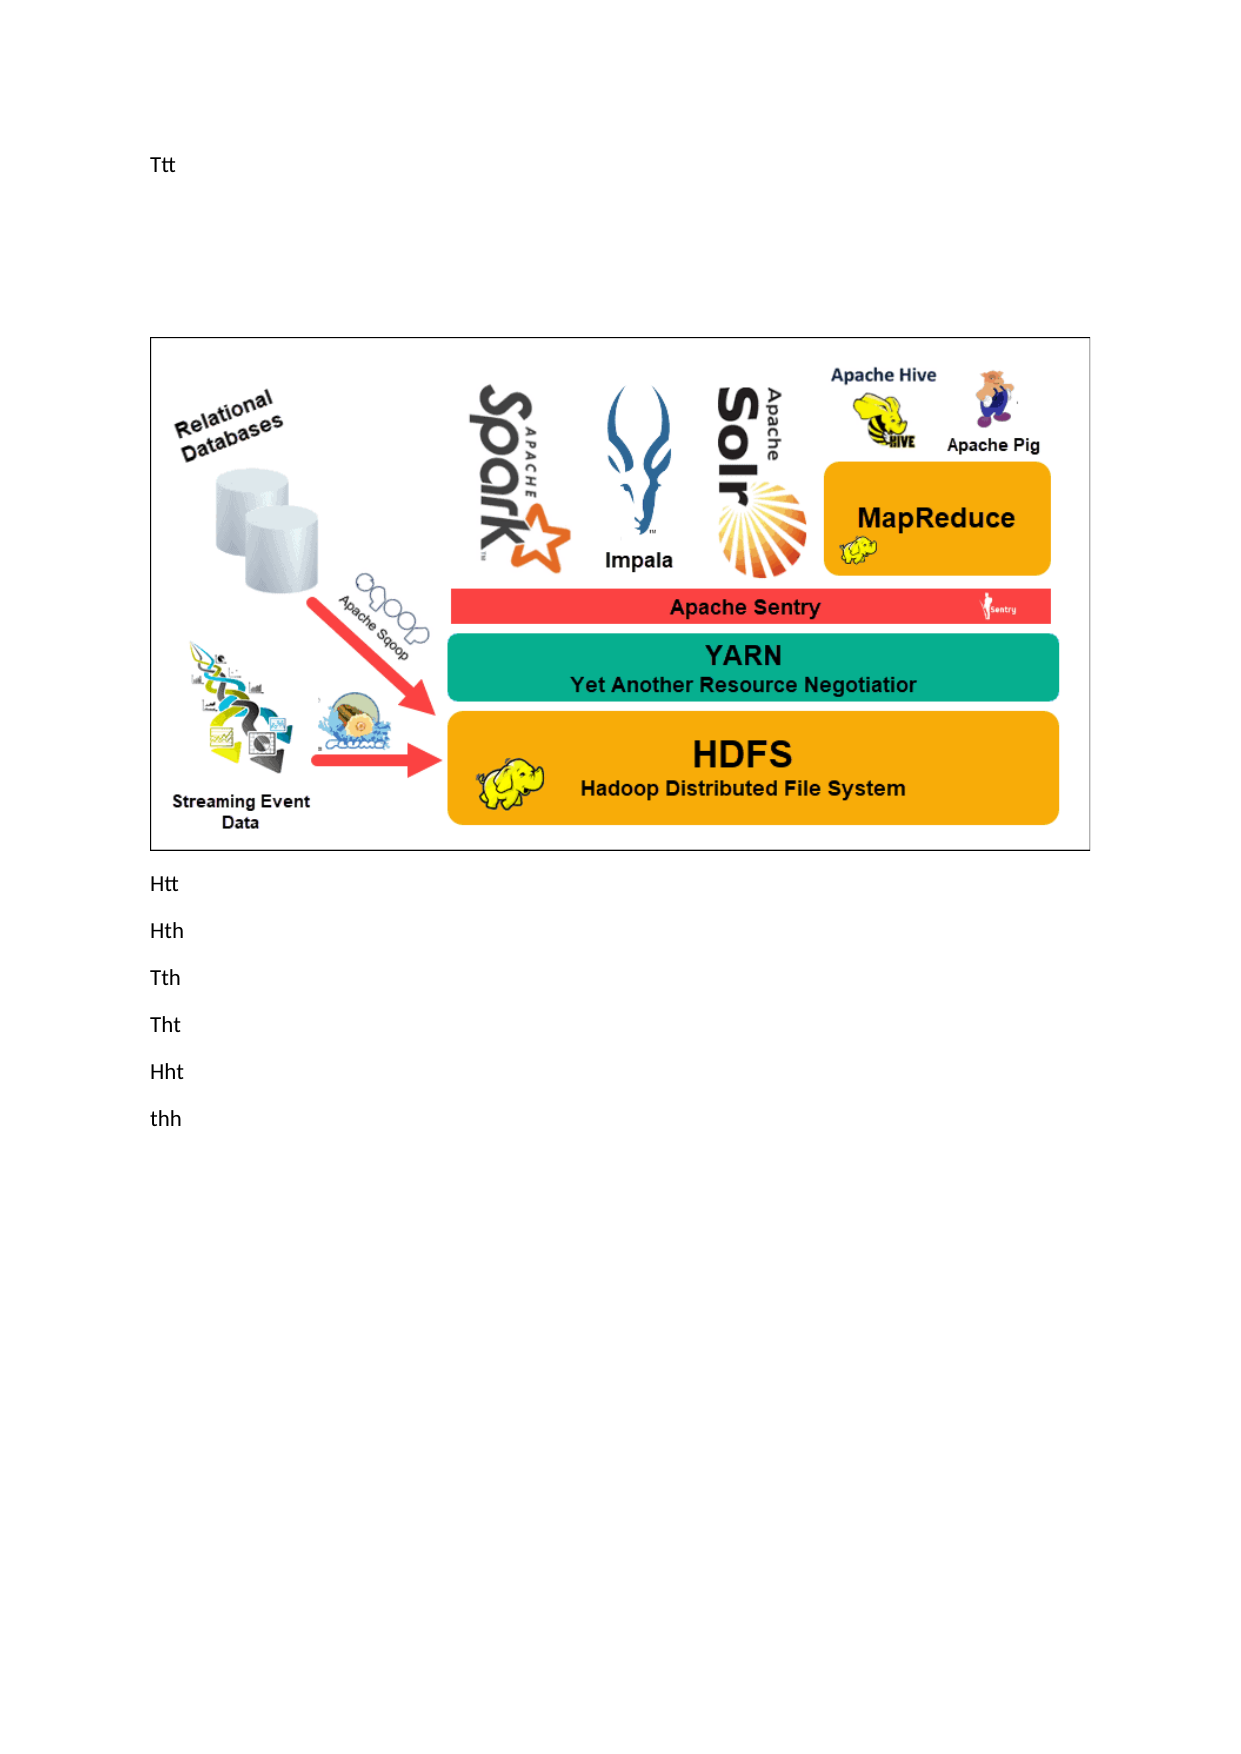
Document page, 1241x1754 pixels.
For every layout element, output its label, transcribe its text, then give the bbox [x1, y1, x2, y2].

text Tht [150, 1010, 1090, 1038]
text Ttt [150, 150, 1090, 178]
text Tth [150, 963, 1090, 991]
text Htt [150, 869, 1090, 898]
picture [150, 337, 1091, 851]
text thh [150, 1104, 1090, 1132]
text Hht [150, 1057, 1090, 1085]
text Hth [150, 916, 1090, 944]
